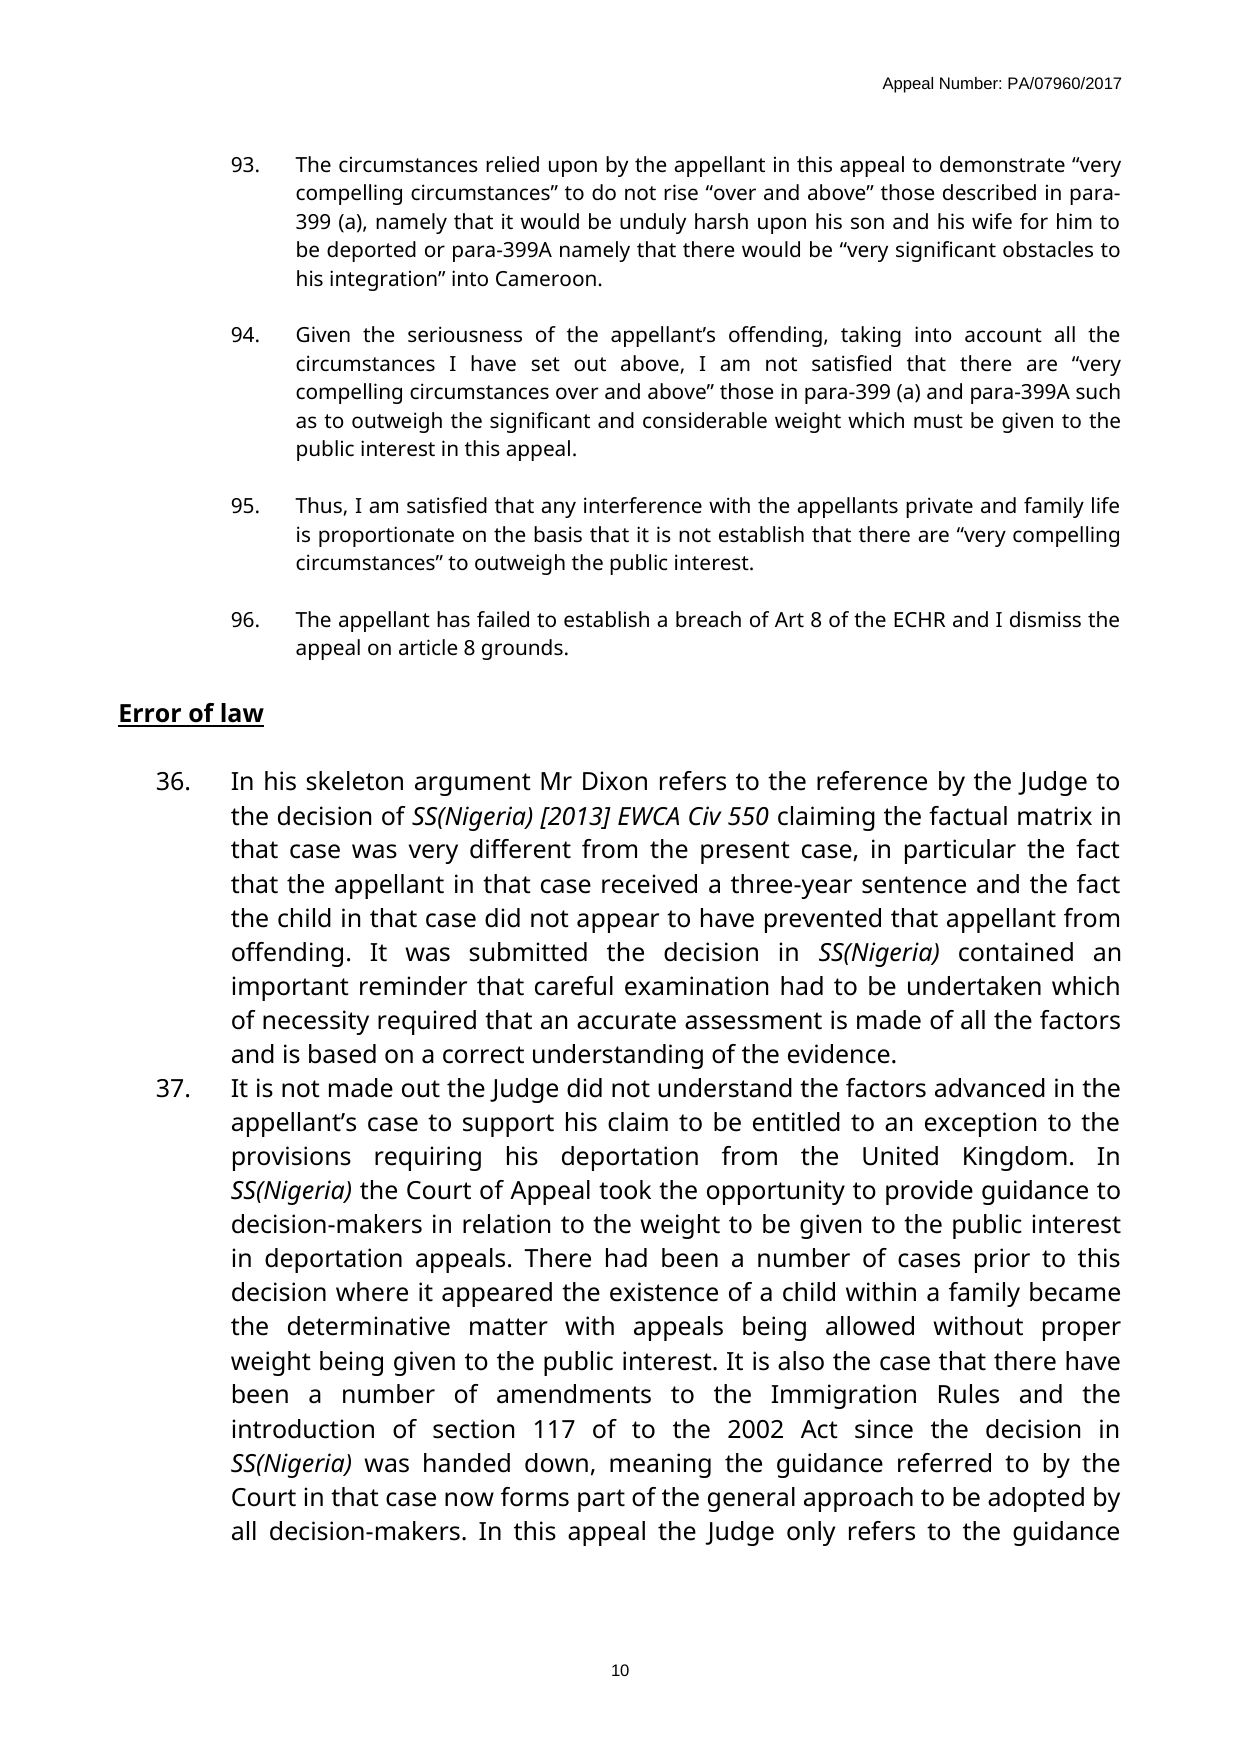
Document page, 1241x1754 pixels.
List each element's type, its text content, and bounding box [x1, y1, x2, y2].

text 95. Thus, I am satisfied that any interference with the appellants private and family life is proportionate on the basis that it is not establish that there are “very compelling circumstances” to outweigh the public interest. [231, 491, 1122, 577]
subtitle Error of law [118, 696, 1122, 730]
text 94. Given the seriousness of the appellant’s offending, taking into account all the circumstances I have set out above, I am not satisfied that there are “very compelling circumstances over and above” those in para-399 (a) and para-399A such as to outweigh the significant and considerable weight which must be given to the public interest in this appeal. [231, 321, 1122, 463]
list In his skeleton argument Mr Dixon refers to the reference by the Judge to the decision of SS(Nigeria) [2013] EWCA Civ 550 claiming the factual matrix in that case was very different from the present case, in particular the fact that the appellant in that case received a three-year sentence and the fact the child in that case did not appear to have prevented that appellant from offending. It was submitted the decision in SS(Nigeria) contained an important reminder that careful examination had to be undertaken which of necessity required that an accurate assessment is made of all the factors and is based on a correct understanding of the evidence. [156, 764, 1122, 1071]
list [156, 1071, 1122, 1547]
text 96. The appellant has failed to establish a breach of Art 8 of the ECHR and I dismiss the appeal on article 8 grounds. [231, 605, 1122, 662]
text 93. The circumstances relied upon by the appellant in this appeal to demonstrate “very compelling circumstances” to do not rise “over and above” those described in para-399 (a), namely that it would be unduly harsh upon his son and his wife for him to be deported or para-399A namely that there would be “very significant obstacles to his integration” into Cameroon. [231, 150, 1122, 292]
